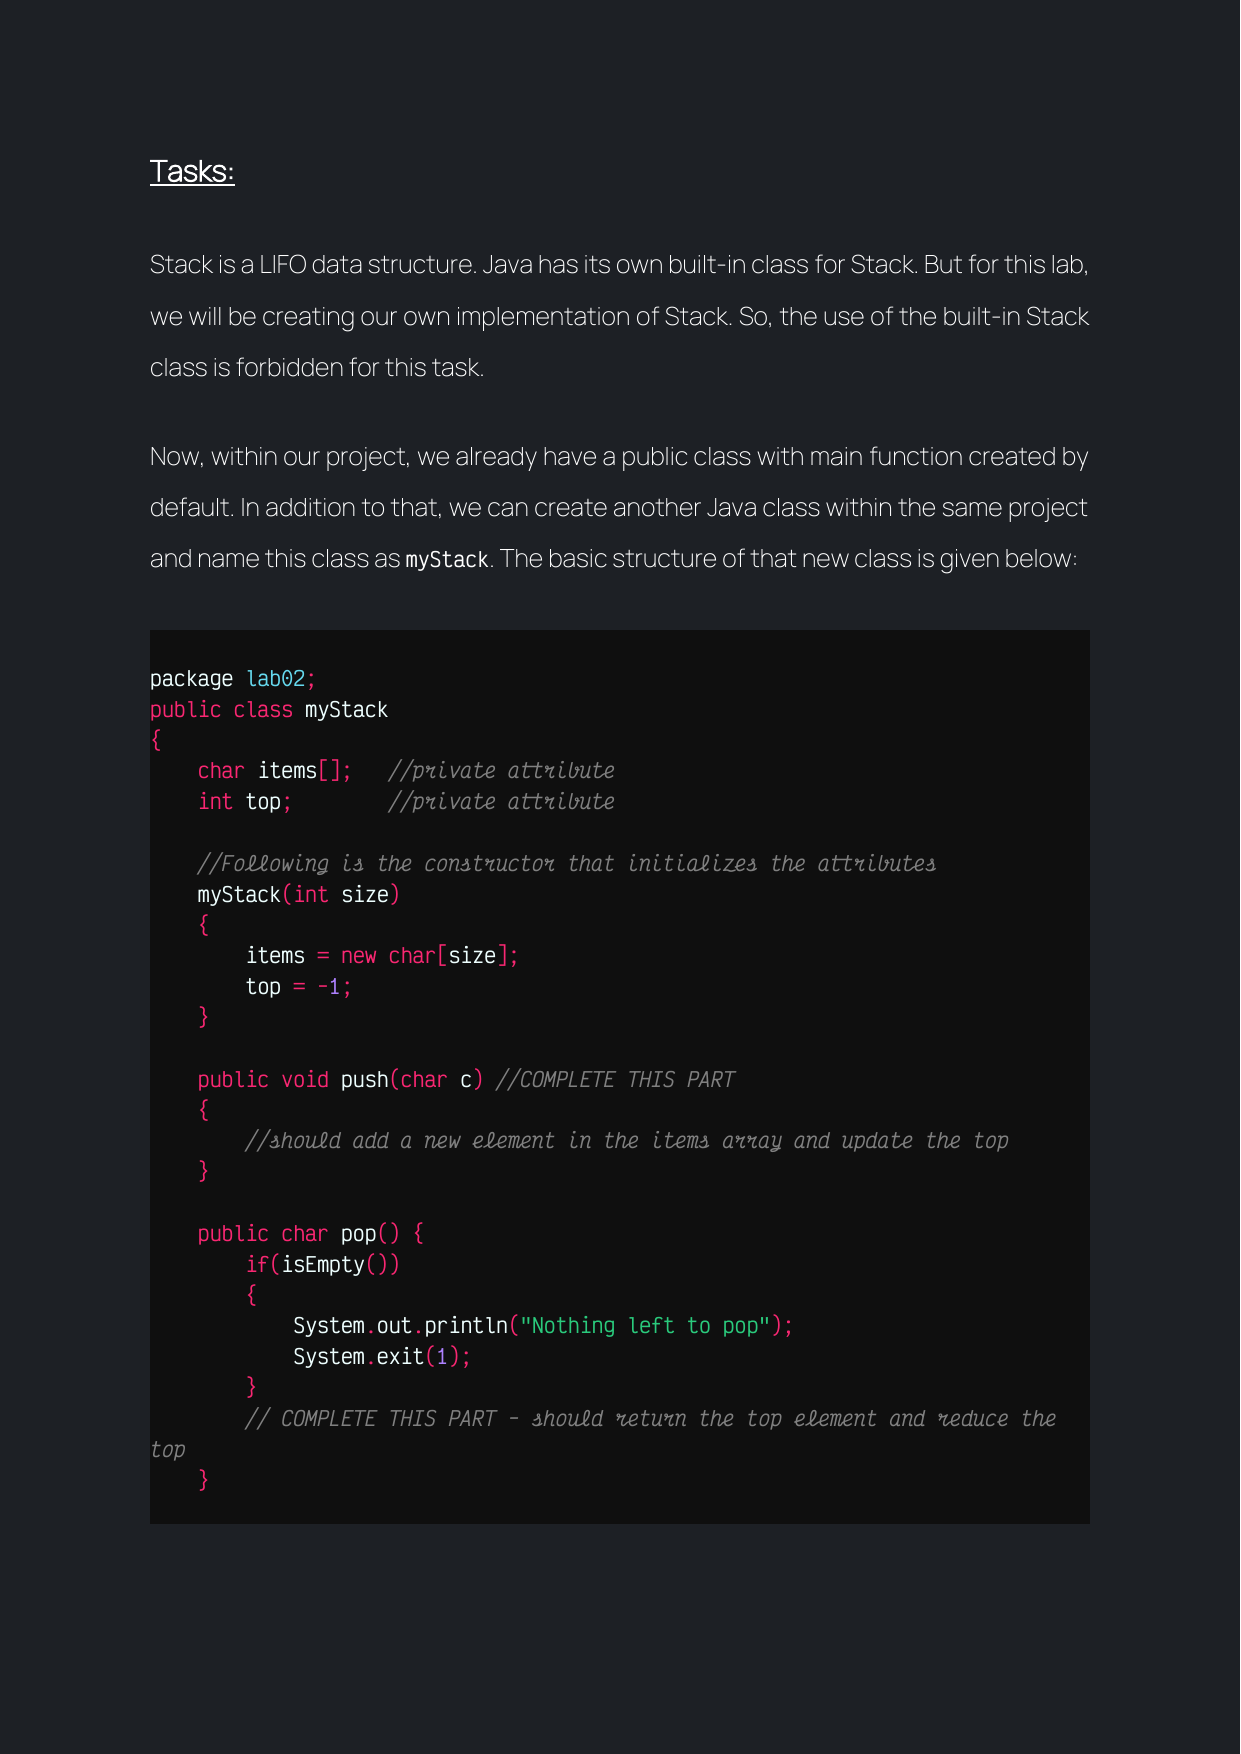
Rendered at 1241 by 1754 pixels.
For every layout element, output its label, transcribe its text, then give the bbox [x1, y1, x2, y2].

text package lab02; public class myStack { char items[]; //private attribute int top; //private attribute //Following is the constructor that initializes the attributes myStack(int size) { items = new char[size]; top = -1; } public void push(char c) //COMPLETE THIS PART { [150, 661, 1090, 1123]
text //should add a new element in the items array and update the top } public char pop() { if(isEmpty()) { System.out.println("Nothing left to pop"); System.exit(1); } // COMPLETE THIS PART - should return the top element and reduce the top } [150, 1123, 1090, 1493]
text Now, within our project, we already have a public class with main function created by default. In addition to that, we can create another Java class within the same project and name this class as myStack. The basic structure of that new class is given below: [150, 438, 1090, 575]
text Tasks: [150, 150, 1090, 190]
text Stack is a LIFO data structure. Java has its own built-in class for Stack. But for this lab, we will be creating our own implementation of Stack. So, the use of the built-in Stack class is forbidden for this task. [150, 247, 1090, 384]
